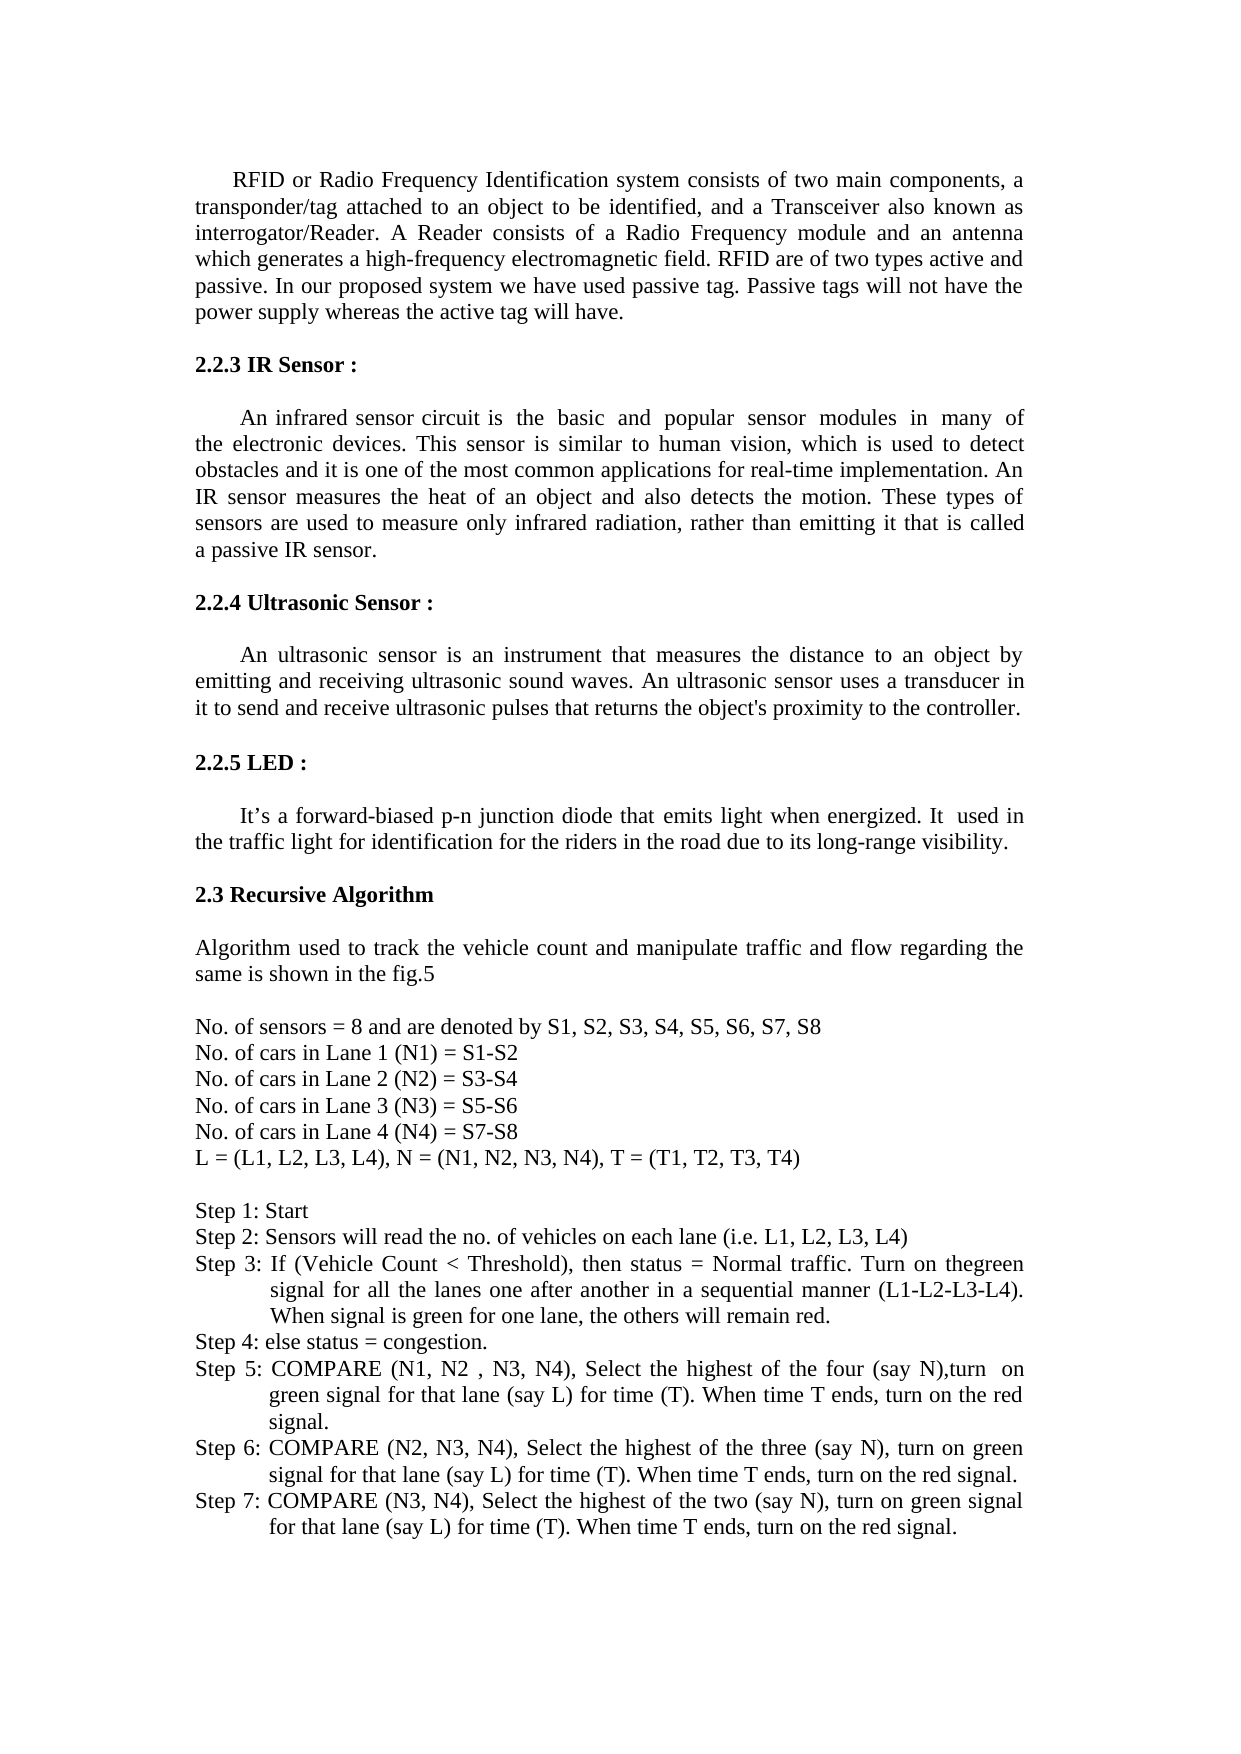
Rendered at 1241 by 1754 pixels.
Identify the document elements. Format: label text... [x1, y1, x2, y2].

text Step 3: If (Vehicle Count < Threshold), then status = Normal traffic. Turn on thegreen signal for all the lanes one after another in a sequential manner (L1-L2-L3-L4). When signal is green for one lane, the others will remain red. [195, 1250, 1025, 1329]
text Algorithm used to track the vehicle count and manipulate traffic and flow regarding the same is shown in the fig.5 [195, 934, 1025, 986]
text RFID or Radio Frequency Identification system consists of two main components, a transponder/tag attached to an object to be identified, and a Transceiver also known as interrogator/Reader. A Reader consists of a Radio Frequency module and an antenna which generates a high-frequency electromagnetic field. RFID are of two types active and passive. In our proposed system we have used passive tag. Passive tags will not have the power supply whereas the active tag will have. [195, 166, 1025, 324]
text Step 2: Sensors will read the no. of vehicles on each lane (i.e. L1, L2, L3, L4) [195, 1223, 1069, 1250]
text Step 5: COMPARE (N1, N2 , N3, N4), Select the highest of the four (say N),turn on green signal for that lane (say L) for time (T). When time T ends, turn on the red signal. [195, 1355, 1024, 1434]
text Step 4: else status = congestion. [195, 1329, 1069, 1355]
text It’s a forward-biased p-n junction diode that emits light when energized. It used in the traffic light for identification for the riders in the road due to its long-range visibility. [195, 802, 1025, 854]
subtitle IR Sensor : [195, 352, 1069, 378]
text Step 7: COMPARE (N3, N4), Select the highest of the two (say N), turn on green signal for that lane (say L) for time (T). When time T ends, turn on the red signal. [195, 1487, 1024, 1540]
subtitle Ultrasonic Sensor : [195, 589, 1069, 615]
text No. of sensors = 8 and are denoted by S1, S2, S3, S4, S5, S6, S7, S8 No. of cars in Lane 1 (N1) = S1-S2 [195, 1013, 822, 1065]
text Step 6: COMPARE (N2, N3, N4), Select the highest of the three (say N), turn on green signal for that lane (say L) for time (T). When time T ends, turn on the red signal. [195, 1434, 1024, 1487]
text No. of cars in Lane 2 (N2) = S3-S4 No. of cars in Lane 3 (N3) = S5-S6 No. of cars in Lane 4 (N4) = S7-S8 [195, 1066, 518, 1144]
text An infrared sensor circuit is the basic and popular sensor modules in many of the electronic devices. This sensor is similar to human vision, which is used to detect obstacles and it is one of the most common applications for real-time implementation. An IR sensor measures the heat of an object and also detects the motion. These types of sensors are used to measure only infrared radiation, rather than emitting it that is called a passive IR sensor. [195, 404, 1025, 562]
subtitle Recursive Algorithm [195, 881, 1069, 908]
subtitle LED : [195, 749, 1069, 776]
text An ultrasonic sensor is an instrument that measures the distance to an object by emitting and receiving ultrasonic sound waves. An ultrasonic sensor uses a transducer in it to send and receive ultrasonic pulses that returns the object's proximity to the controller. [195, 641, 1025, 720]
text L = (L1, L2, L3, L4), N = (N1, N2, N3, N4), T = (T1, T2, T3, T4) [195, 1144, 1069, 1171]
text Step 1: Start [195, 1197, 1069, 1223]
